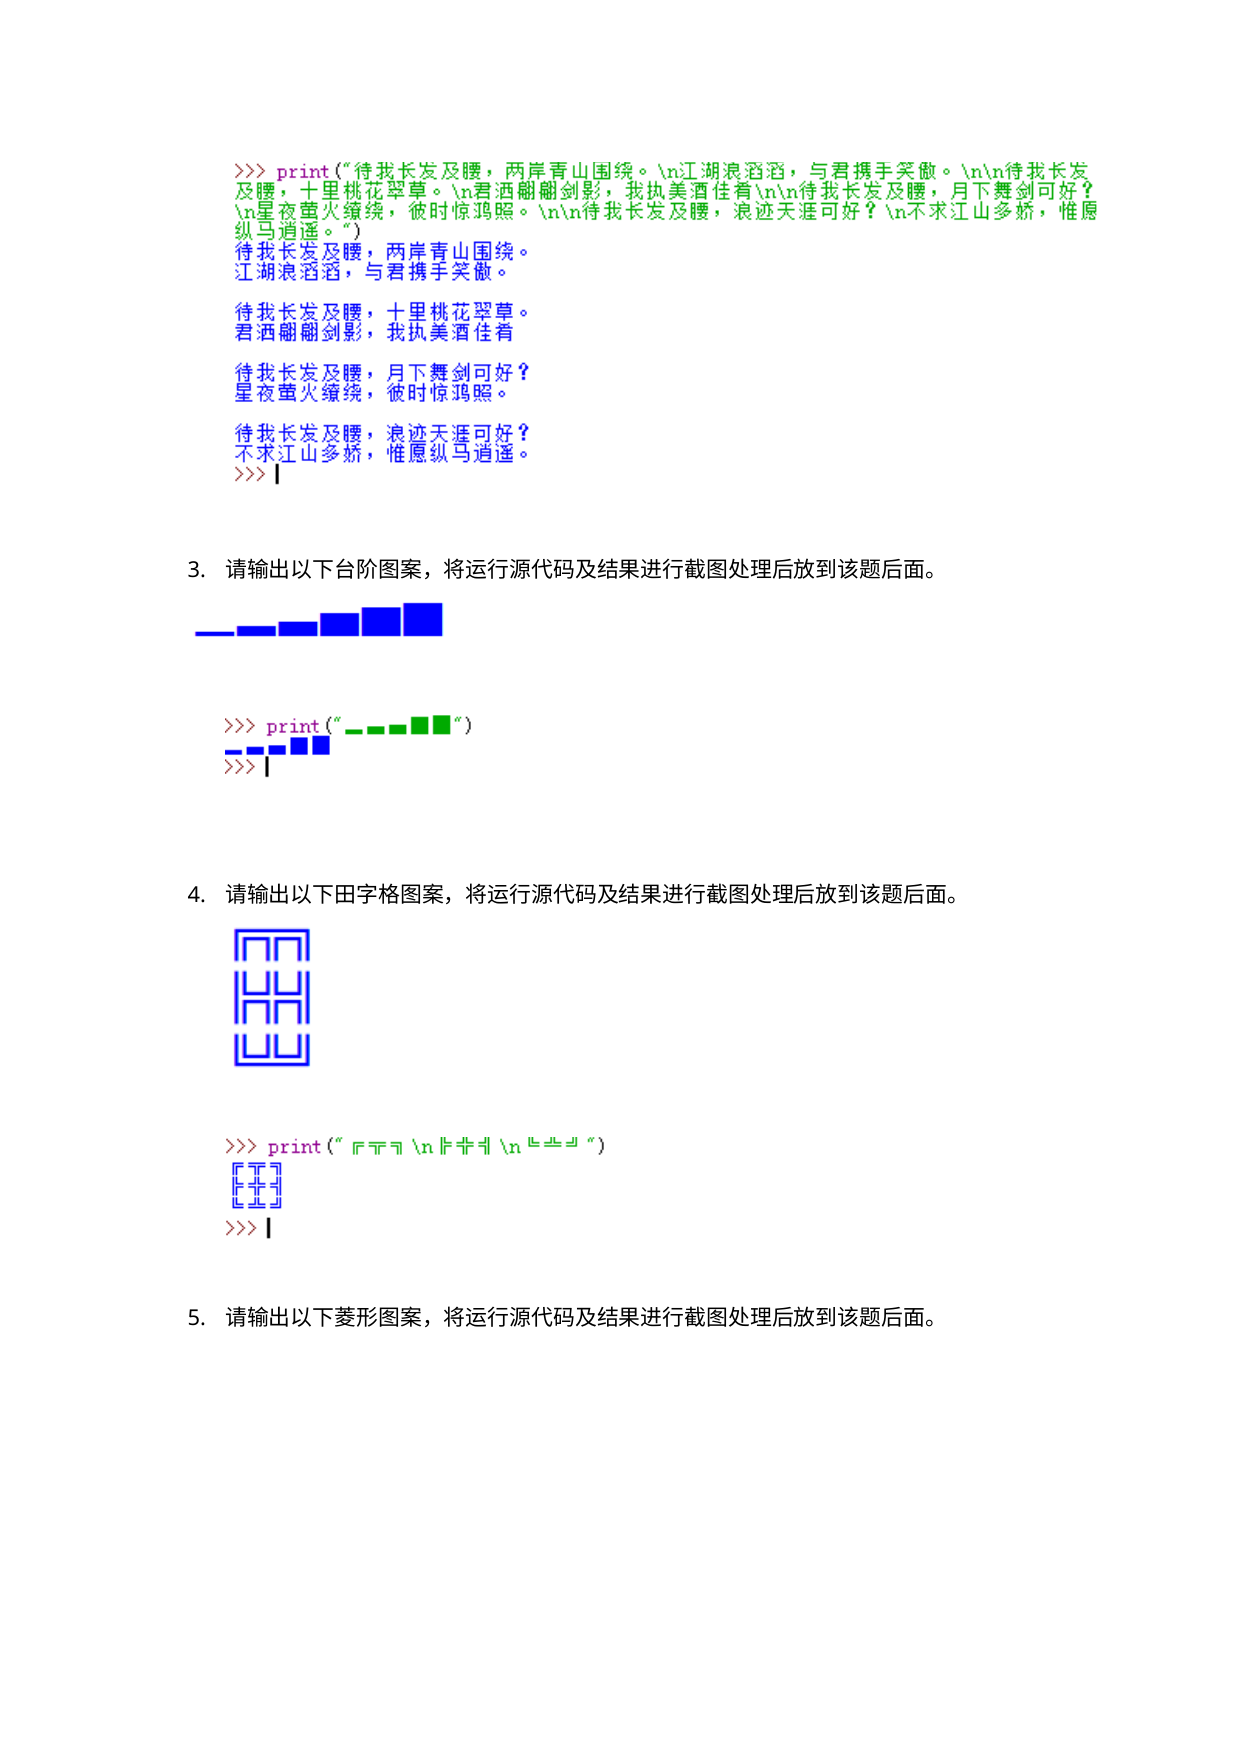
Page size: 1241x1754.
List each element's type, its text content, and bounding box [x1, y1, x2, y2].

picture [225, 1137, 689, 1259]
list 请输出以下台阶图案，将运行源代码及结果进行截图处理后放到该题后面。 [187, 552, 1053, 584]
list 请输出以下菱形图案，将运行源代码及结果进行截图处理后放到该题后面。 [187, 1299, 1053, 1332]
picture [225, 714, 593, 845]
picture [187, 584, 462, 655]
list 请输出以下田字格图案，将运行源代码及结果进行截图处理后放到该题后面。 [187, 877, 1053, 909]
picture [225, 909, 329, 1082]
picture [231, 162, 1097, 489]
